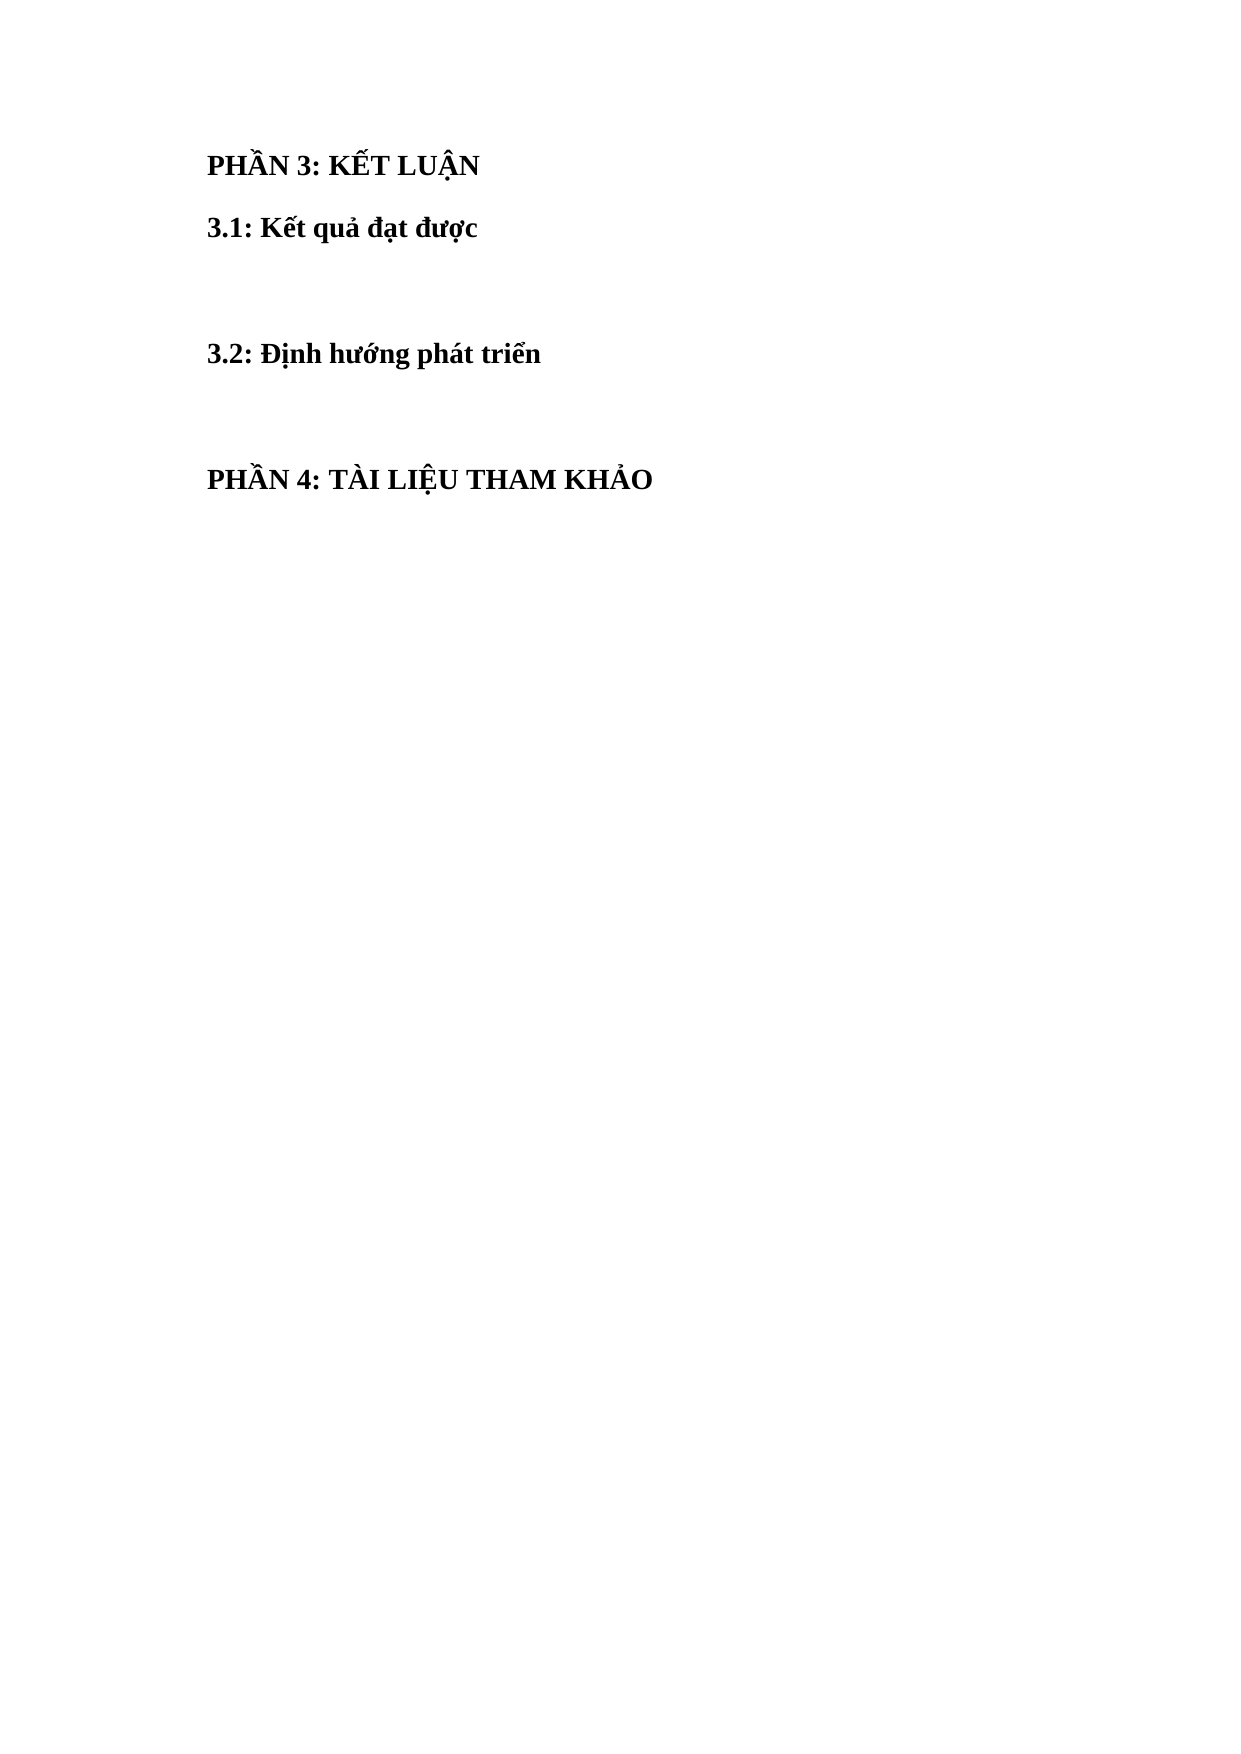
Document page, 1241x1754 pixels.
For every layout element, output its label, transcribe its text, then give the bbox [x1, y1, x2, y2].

subtitle Kết quả đạt được [207, 211, 1122, 244]
subtitle kết luận [207, 148, 1122, 181]
subtitle Tài liệu tham khảo [207, 462, 1122, 495]
subtitle Định hướng phát triển [207, 336, 1122, 370]
